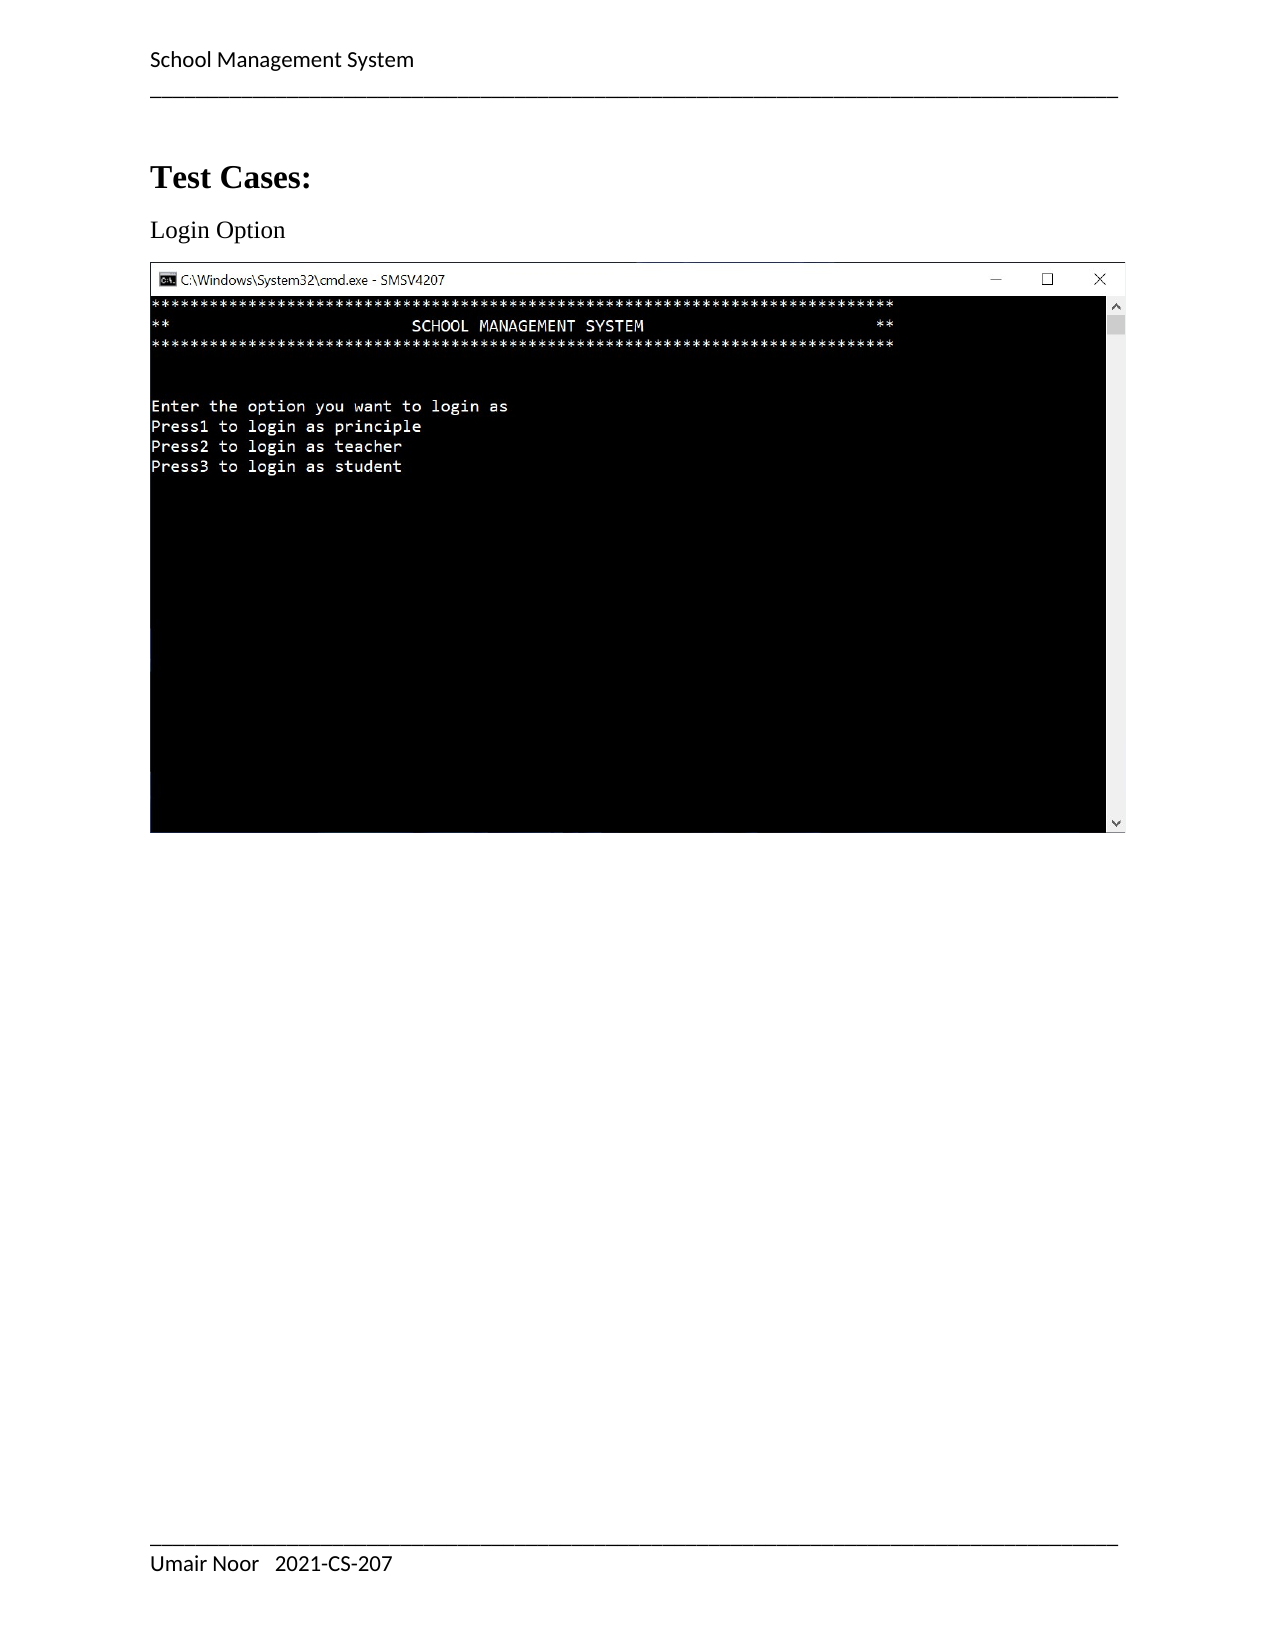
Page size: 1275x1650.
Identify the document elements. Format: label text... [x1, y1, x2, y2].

text Test Cases: [150, 157, 1125, 195]
picture [150, 262, 1125, 833]
text Login Option [150, 215, 1125, 244]
